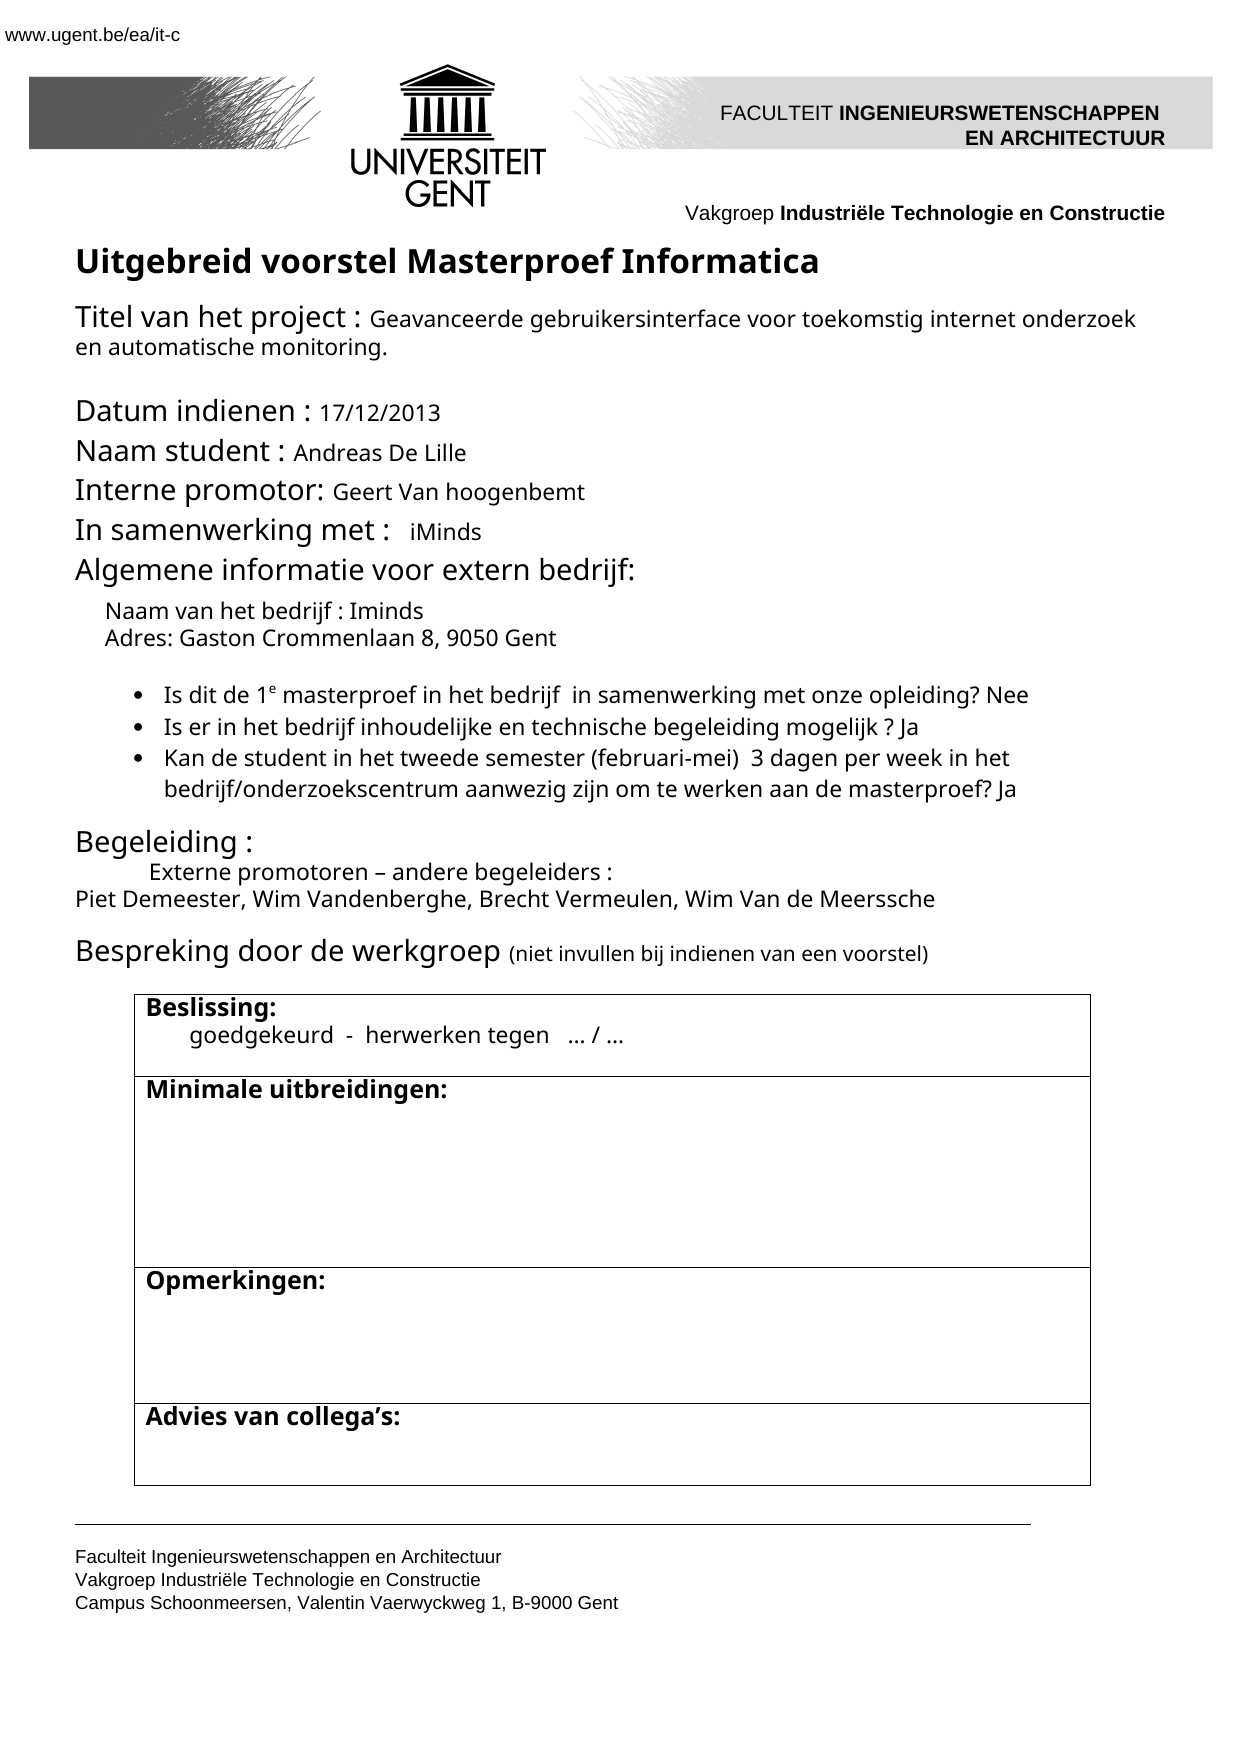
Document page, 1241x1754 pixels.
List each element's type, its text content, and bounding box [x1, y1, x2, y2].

list Kan de student in het tweede semester (februari-mei) 3 dagen per week in het bedrijf/onderzoekscentrum aanwezig zijn om te werken aan de masterproef? Ja [134, 742, 1165, 804]
text Naam van het bedrijf : Iminds [75, 598, 1165, 625]
text In samenwerking met : iMinds [75, 519, 1165, 546]
list Is dit de 1e masterproef in het bedrijf in samenwerking met onze opleiding? Nee [134, 679, 1165, 710]
text Adres: Gaston Crommenlaan 8, 9050 Gent [75, 625, 1165, 652]
text Externe promotoren – andere begeleiders : Piet Demeester, Wim Vandenberghe, Brecht Vermeulen, Wim Van de Meerssche [75, 858, 1165, 912]
table_cell Opmerkingen: [135, 1268, 1090, 1403]
text Interne promotor: Geert Van hoogenbemt [75, 479, 1165, 506]
text Titel van het project : Geavanceerde gebruikersinterface voor toekomstig internet onderzoek en automatische monitoring. [75, 306, 1165, 360]
text Naam student : Andreas De Lille [75, 439, 1165, 467]
text Datum indienen : 17/12/2013 [75, 400, 1165, 427]
table_header Beslissing: goedgekeurd - herwerken tegen … / … [135, 995, 1090, 1076]
table_cell Advies van collega’s: [135, 1404, 1090, 1485]
text Bespreking door de werkgroep (niet invullen bij indienen van een voorstel) [75, 939, 1165, 967]
table_cell Minimale uitbreidingen: [135, 1077, 1090, 1267]
text Uitgebreid voorstel Masterproef Informatica [75, 252, 1165, 279]
text Algemene informatie voor extern bedrijf: [75, 558, 1165, 585]
text Begeleiding : [75, 831, 1165, 858]
list Is er in het bedrijf inhoudelijke en technische begeleiding mogelijk ? Ja [134, 710, 1165, 742]
